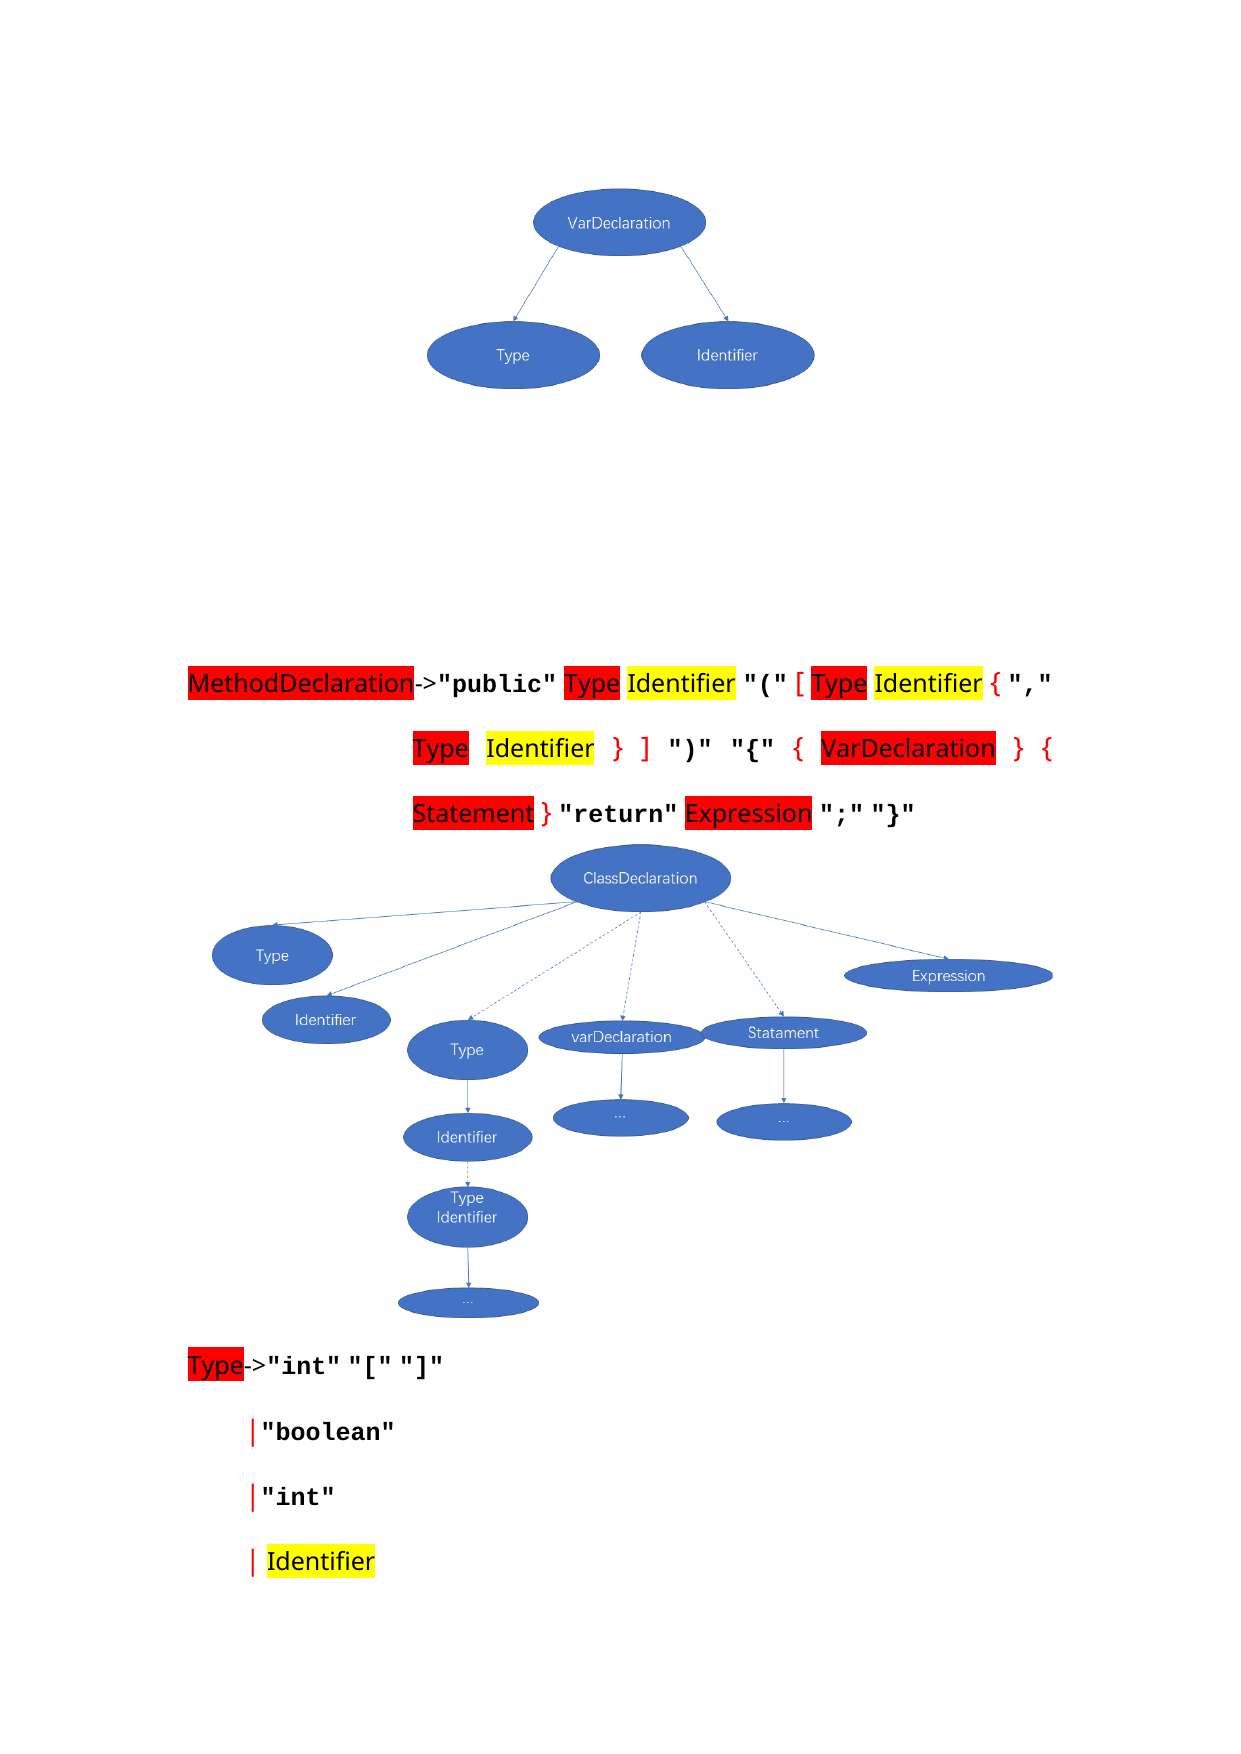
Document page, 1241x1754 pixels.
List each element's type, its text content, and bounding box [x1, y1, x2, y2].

picture [187, 844, 1053, 1332]
text Type->"int" "[" "]" [187, 1332, 1053, 1397]
text |"boolean" [217, 1397, 1053, 1462]
picture [187, 162, 1053, 649]
text MethodDeclaration->"public" Type Identifier "(" [ Type Identifier { "," Type Identifier } ] ")" "{" { VarDeclaration } { Statement } "return" Expression ";" "}" [187, 649, 1053, 844]
text |"int" [217, 1462, 1053, 1527]
text | Identifier [217, 1527, 1053, 1592]
